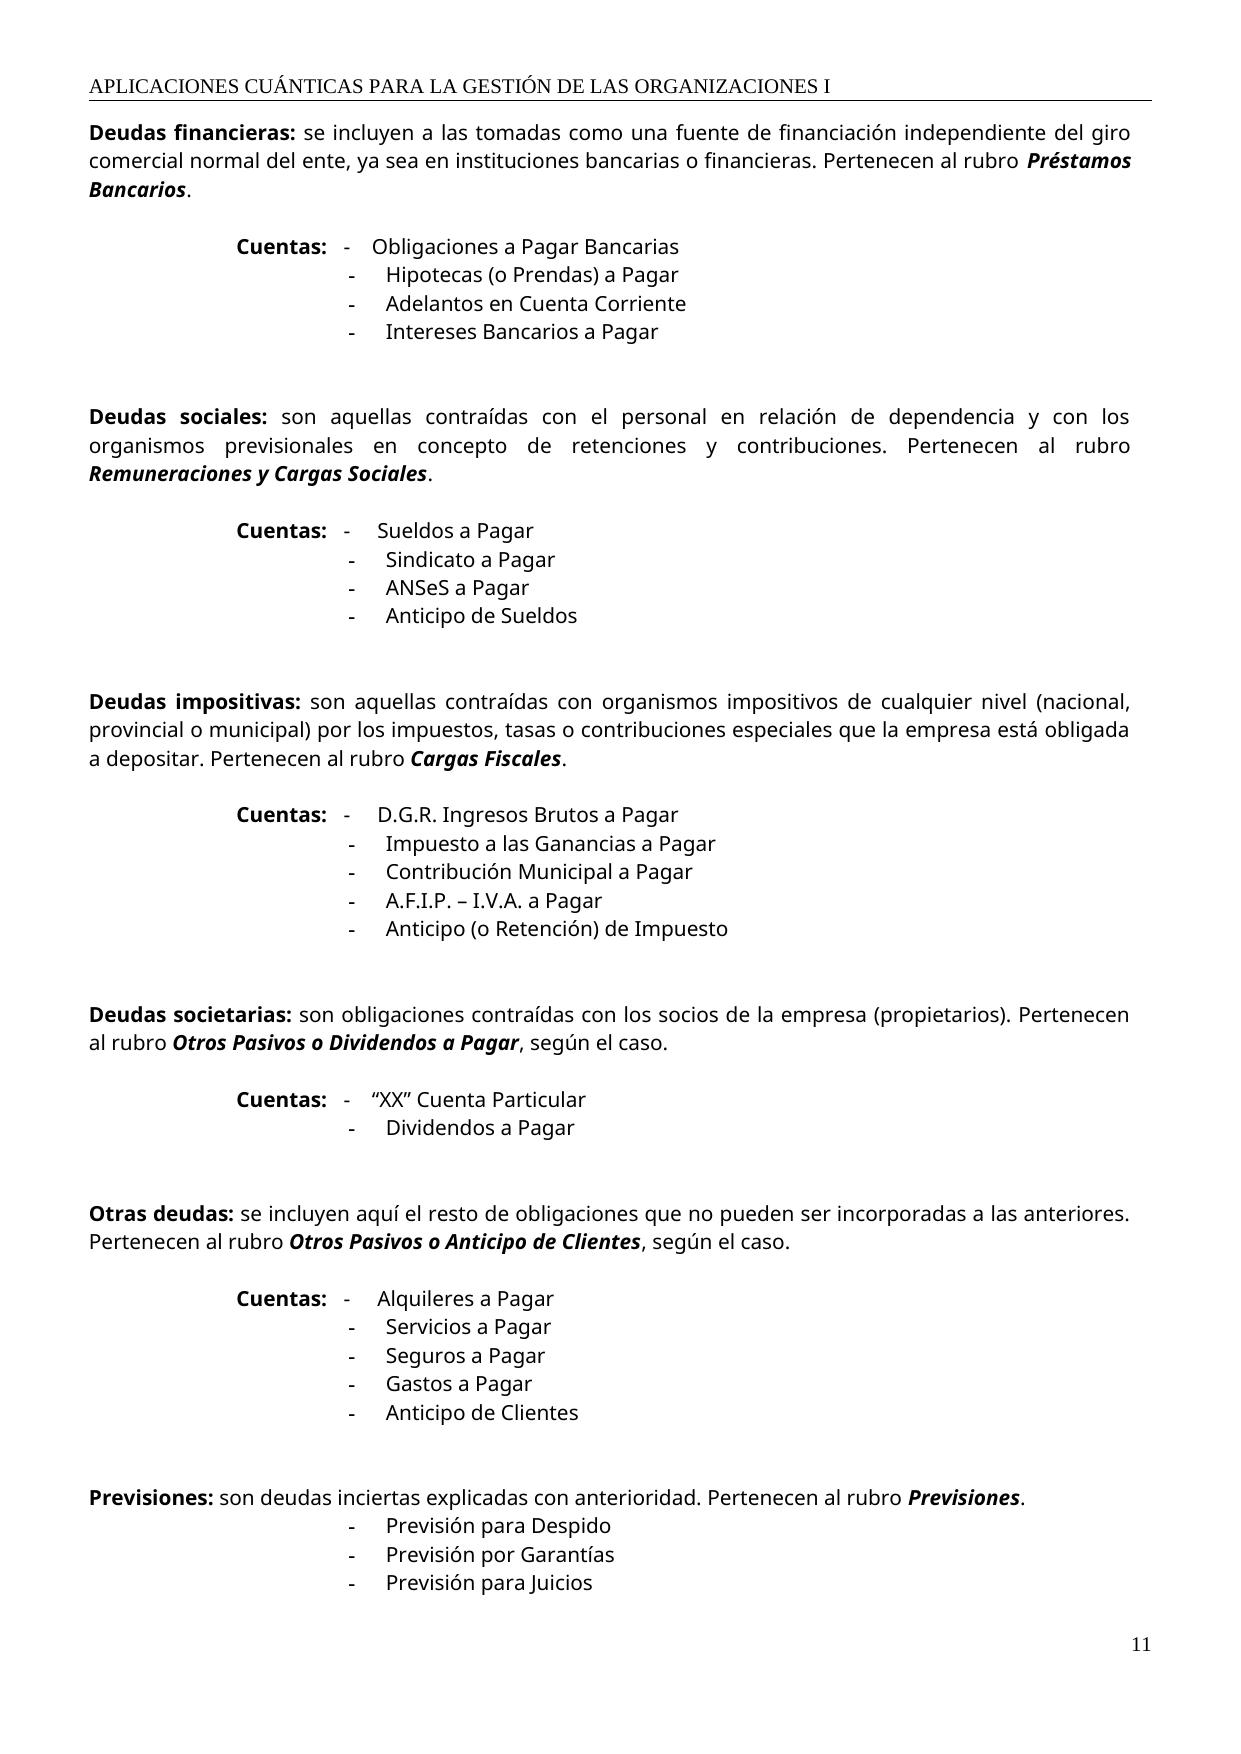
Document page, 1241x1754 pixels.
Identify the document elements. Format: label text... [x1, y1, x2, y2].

text Cuentas: - D.G.R. Ingresos Brutos a Pagar [162, 801, 1132, 829]
list Previsión por Garantías [348, 1540, 1132, 1568]
list Seguros a Pagar [348, 1341, 1132, 1369]
text Cuentas: - Sueldos a Pagar [162, 516, 1132, 545]
list Servicios a Pagar [348, 1312, 1132, 1341]
text Cuentas: - “XX” Cuenta Particular [162, 1085, 1132, 1113]
list Dividendos a Pagar [348, 1113, 1132, 1142]
text Otras deudas: se incluyen aquí el resto de obligaciones que no pueden ser incorporadas a las anteriores. Pertenecen al rubro Otros Pasivos o Anticipo de Clientes, según el caso. [89, 1199, 1132, 1256]
text Deudas societarias: son obligaciones contraídas con los socios de la empresa (propietarios). Pertenecen al rubro Otros Pasivos o Dividendos a Pagar, según el caso. [89, 1000, 1132, 1057]
list Anticipo de Clientes [348, 1398, 1132, 1426]
text Deudas impositivas: son aquellas contraídas con organismos impositivos de cualquier nivel (nacional, provincial o municipal) por los impuestos, tasas o contribuciones especiales que la empresa está obligada a depositar. Pertenecen al rubro Cargas Fiscales. [89, 687, 1132, 772]
list Previsión para Despido [348, 1512, 1132, 1540]
text Deudas financieras: se incluyen a las tomadas como una fuente de financiación independiente del giro comercial normal del ente, ya sea en instituciones bancarias o financieras. Pertenecen al rubro Préstamos Bancarios. [89, 118, 1132, 203]
list ANSeS a Pagar [348, 573, 1132, 602]
list Intereses Bancarios a Pagar [348, 317, 1132, 346]
text Cuentas: - Obligaciones a Pagar Bancarias [162, 232, 1132, 260]
list Sindicato a Pagar [348, 545, 1132, 573]
text Cuentas: - Alquileres a Pagar [162, 1284, 1132, 1312]
list A.F.I.P. – I.V.A. a Pagar [348, 886, 1132, 914]
text Previsiones: son deudas inciertas explicadas con anterioridad. Pertenecen al rubro Previsiones. [89, 1483, 1132, 1512]
list Impuesto a las Ganancias a Pagar [348, 829, 1132, 857]
text Deudas sociales: son aquellas contraídas con el personal en relación de dependencia y con los organismos previsionales en concepto de retenciones y contribuciones. Pertenecen al rubro Remuneraciones y Cargas Sociales. [89, 402, 1132, 488]
list Gastos a Pagar [348, 1369, 1132, 1398]
list Hipotecas (o Prendas) a Pagar [348, 260, 1132, 289]
list Anticipo (o Retención) de Impuesto [348, 914, 1132, 943]
list Previsión para Juicios [348, 1568, 1132, 1597]
list Anticipo de Sueldos [348, 602, 1132, 630]
list Adelantos en Cuenta Corriente [348, 289, 1132, 317]
list Contribución Municipal a Pagar [348, 857, 1132, 886]
